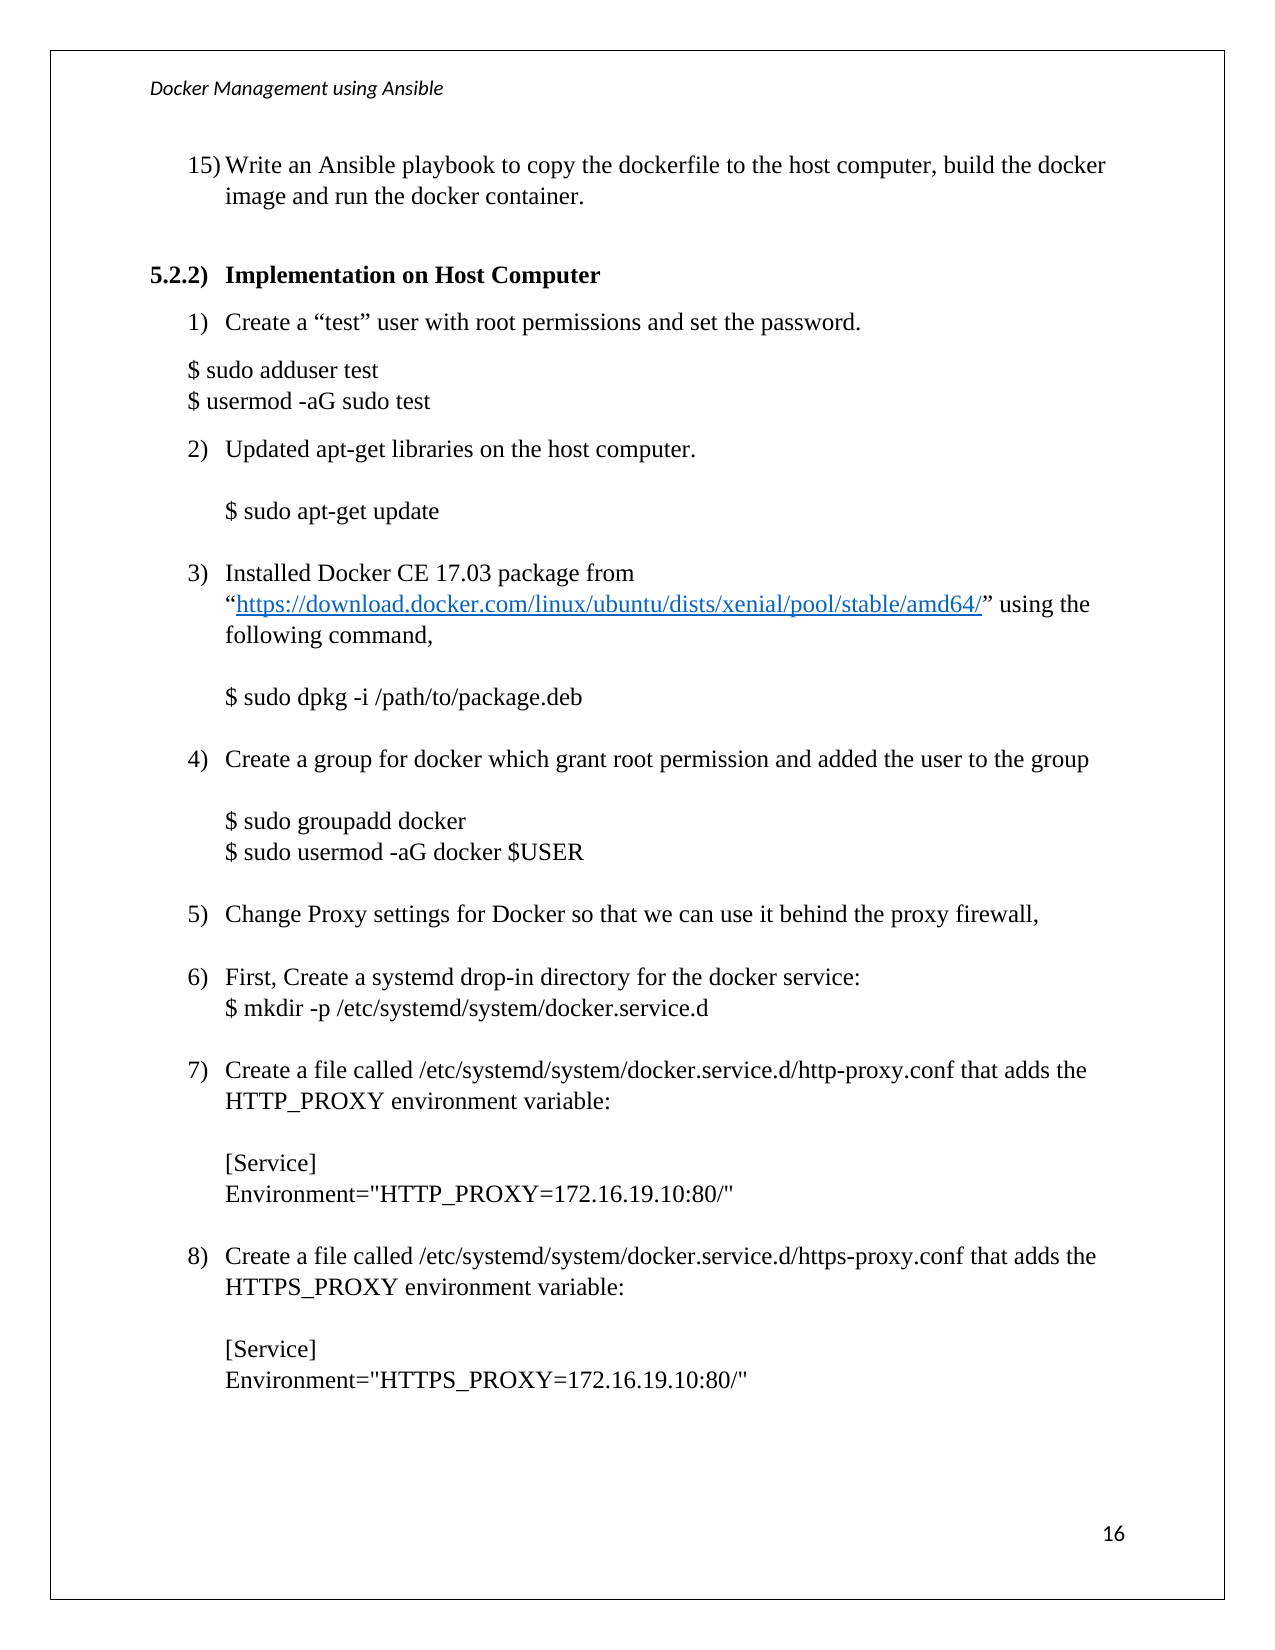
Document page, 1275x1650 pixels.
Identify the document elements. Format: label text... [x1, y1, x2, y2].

list Updated apt-get libraries on the host computer. [187, 434, 1125, 463]
text $ sudo adduser test $ usermod -aG sudo test [187, 355, 1125, 415]
list $ sudo apt-get update [225, 496, 1125, 525]
list Create a “test” user with root permissions and set the password. [187, 307, 1125, 336]
list $ mkdir -p /etc/systemd/system/docker.service.d [225, 993, 1125, 1021]
list $ sudo usermod -aG docker $USER [225, 837, 1125, 866]
list Create a file called /etc/systemd/system/docker.service.d/http-proxy.conf that adds the HTTP_PROXY environment variable: [187, 1055, 1125, 1114]
list Environment="HTTPS_PROXY=172.16.19.10:80/" [225, 1365, 1125, 1394]
list Create a file called /etc/systemd/system/docker.service.d/https-proxy.conf that adds the HTTPS_PROXY environment variable: [187, 1241, 1125, 1301]
list Change Proxy settings for Docker so that we can use it behind the proxy firewall, [187, 899, 1125, 928]
list $ sudo dpkg -i /path/to/package.deb [225, 682, 1125, 711]
list Write an Ansible playbook to copy the dockerfile to the host computer, build the docker image and run the docker container. [187, 150, 1125, 210]
list [Service] [225, 1148, 1125, 1177]
list First, Create a systemd drop-in directory for the docker service: [187, 962, 1125, 990]
text 5.2.2) Implementation on Host Computer [150, 260, 1125, 288]
list $ sudo groupadd docker [225, 806, 1125, 835]
list Installed Docker CE 17.03 package from “https://download.docker.com/linux/ubuntu/dists/xenial/pool/stable/amd64/” using the following command, [187, 558, 1125, 649]
list [Service] [225, 1334, 1125, 1363]
list Create a group for docker which grant root permission and added the user to the group [187, 744, 1125, 773]
list Environment="HTTP_PROXY=172.16.19.10:80/" [225, 1179, 1125, 1208]
